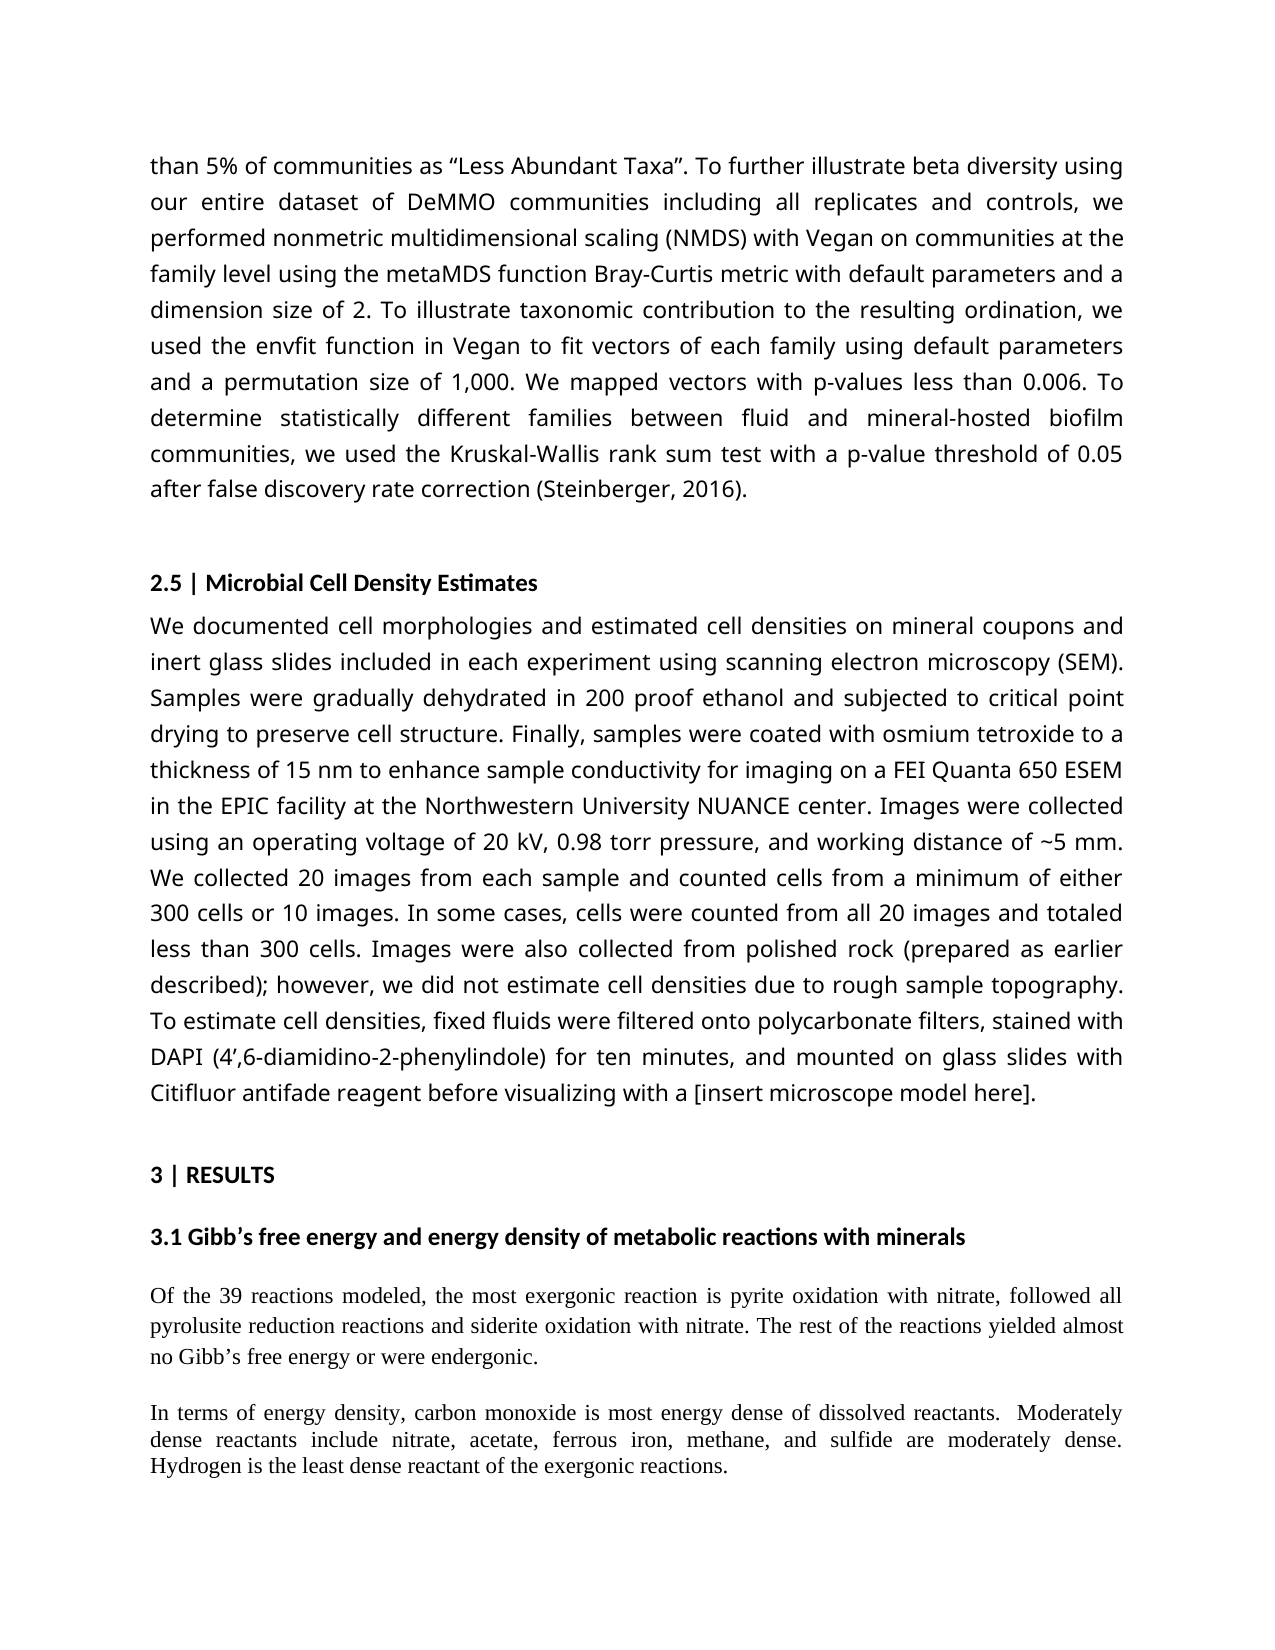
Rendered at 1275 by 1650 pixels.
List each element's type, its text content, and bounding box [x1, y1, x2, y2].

text We documented cell morphologies and estimated cell densities on mineral coupons and inert glass slides included in each experiment using scanning electron microscopy (SEM). Samples were gradually dehydrated in 200 proof ethanol and subjected to critical point drying to preserve cell structure. Finally, samples were coated with osmium tetroxide to a thickness of 15 nm to enhance sample conductivity for imaging on a FEI Quanta 650 ESEM in the EPIC facility at the Northwestern University NUANCE center. Images were collected using an operating voltage of 20 kV, 0.98 torr pressure, and working distance of ~5 mm. We collected 20 images from each sample and counted cells from a minimum of either 300 cells or 10 images. In some cases, cells were counted from all 20 images and totaled less than 300 cells. Images were also collected from polished rock (prepared as earlier described); however, we did not estimate cell densities due to rough sample topography. To estimate cell densities, fixed fluids were filtered onto polycarbonate filters, stained with DAPI (4’,6-diamidino-2-phenylindole) for ten minutes, and mounted on glass slides with Citifluor antifade reagent before visualizing with a [insert microscope model here]. [150, 610, 1125, 1108]
text In terms of energy density, carbon monoxide is most energy dense of dissolved reactants. Moderately dense reactants include nitrate, acetate, ferrous iron, methane, and sulfide are moderately dense. Hydrogen is the least dense reactant of the exergonic reactions. [150, 1399, 1125, 1478]
text Of the 39 reactions modeled, the most exergonic reaction is pyrite oxidation with nitrate, followed all pyrolusite reduction reactions and siderite oxidation with nitrate. The rest of the reactions yielded almost no Gibb’s free energy or were endergonic. [150, 1282, 1125, 1369]
text 3 | RESULTS [150, 1159, 1125, 1190]
text 2.5 | Microbial Cell Density Estimates [150, 567, 1125, 597]
text 3.1 Gibb’s free energy and energy density of metabolic reactions with minerals [150, 1221, 1125, 1251]
